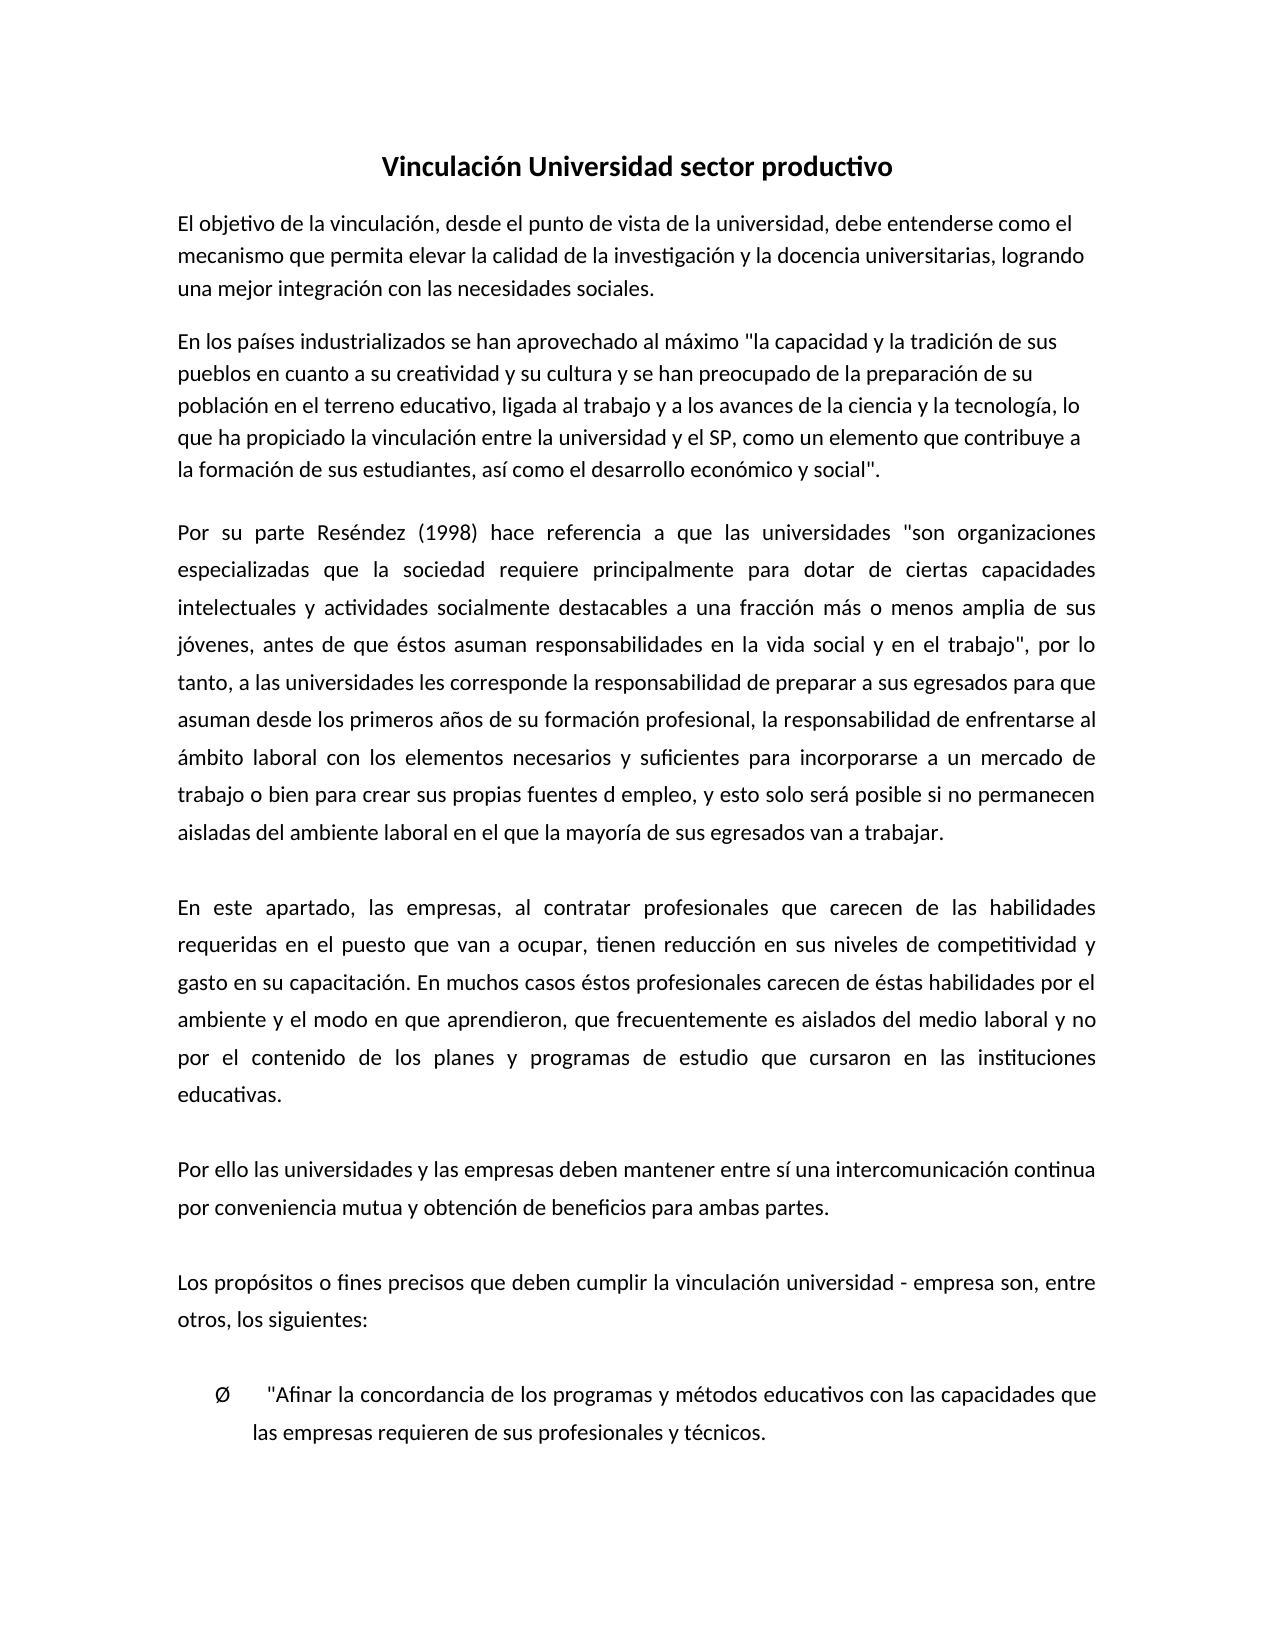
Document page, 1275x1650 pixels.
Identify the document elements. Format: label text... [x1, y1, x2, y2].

text Los propósitos o fines precisos que deben cumplir la vinculación universidad - empresa son, entre otros, los siguientes: [177, 1258, 1098, 1333]
text En este apartado, las empresas, al contratar profesionales que carecen de las habilidades requeridas en el puesto que van a ocupar, tienen reducción en sus niveles de competitividad y gasto en su capacitación. En muchos casos éstos profesionales carecen de éstas habilidades por el ambiente y el modo en que aprendieron, que frecuentemente es aislados del medio laboral y no por el contenido de los planes y programas de estudio que cursaron en las instituciones educativas. [177, 883, 1098, 1108]
text Vinculación Universidad sector productivo [177, 148, 1098, 183]
text Ø "Afinar la concordancia de los programas y métodos educativos con las capacidades que las empresas requieren de sus profesionales y técnicos. [215, 1371, 1098, 1446]
text Por su parte Reséndez (1998) hace referencia a que las universidades "son organizaciones especializadas que la sociedad requiere principalmente para dotar de ciertas capacidades intelectuales y actividades socialmente destacables a una fracción más o menos amplia de sus jóvenes, antes de que éstos asuman responsabilidades en la vida social y en el trabajo", por lo tanto, a las universidades les corresponde la responsabilidad de preparar a sus egresados para que asuman desde los primeros años de su formación profesional, la responsabilidad de enfrentarse al ámbito laboral con los elementos necesarios y suficientes para incorporarse a un mercado de trabajo o bien para crear sus propias fuentes d empleo, y esto solo será posible si no permanecen aisladas del ambiente laboral en el que la mayoría de sus egresados van a trabajar. [177, 508, 1098, 846]
text En los países industrializados se han aprovechado al máximo "la capacidad y la tradición de sus pueblos en cuanto a su creatividad y su cultura y se han preocupado de la preparación de su población en el terreno educativo, ligada al trabajo y a los avances de la ciencia y la tecnología, lo que ha propiciado la vinculación entre la universidad y el SP, como un elemento que contribuye a la formación de sus estudiantes, así como el desarrollo económico y social". [177, 327, 1098, 483]
text Por ello las universidades y las empresas deben mantener entre sí una intercomunicación continua por conveniencia mutua y obtención de beneficios para ambas partes. [177, 1146, 1098, 1221]
text El objetivo de la vinculación, desde el punto de vista de la universidad, debe entenderse como el mecanismo que permita elevar la calidad de la investigación y la docencia universitarias, logrando una mejor integración con las necesidades sociales. [177, 209, 1098, 302]
